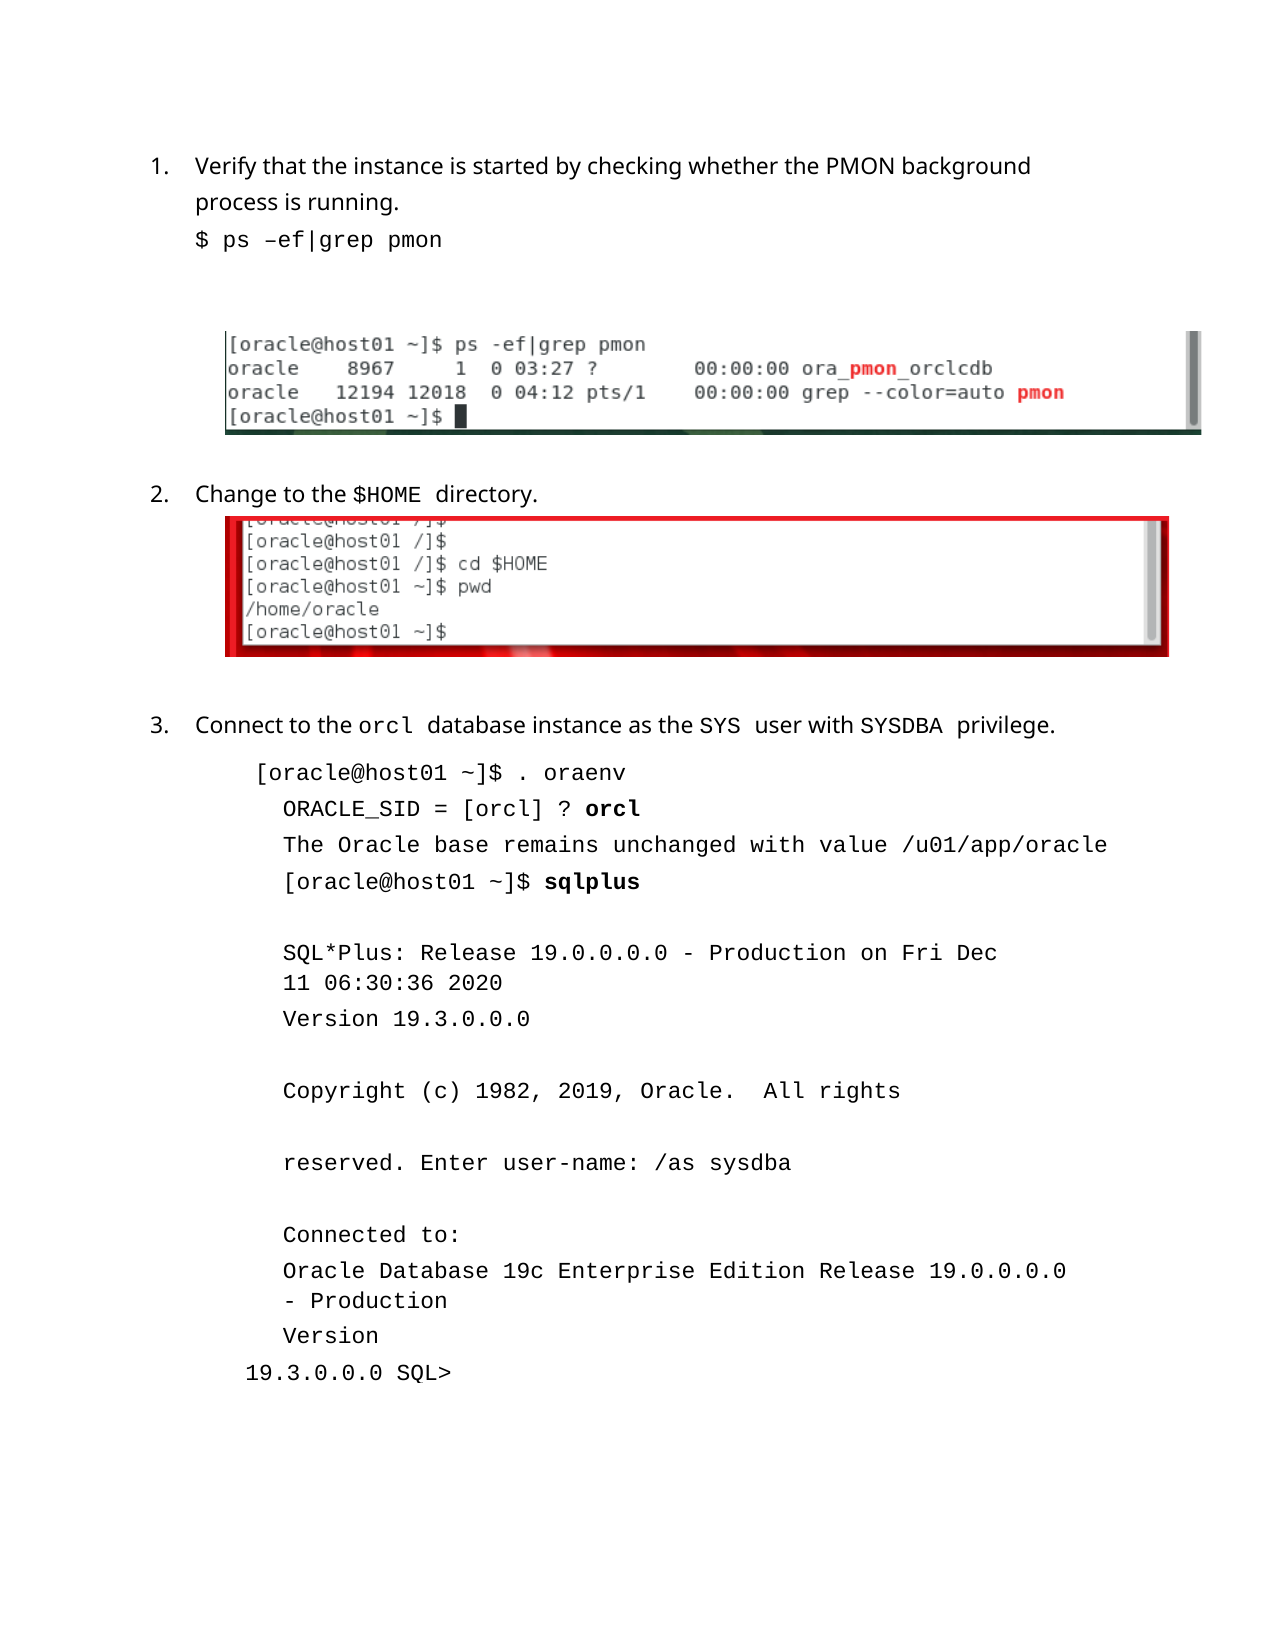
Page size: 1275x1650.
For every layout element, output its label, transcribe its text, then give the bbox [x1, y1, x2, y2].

list Change to the $HOME directory. [150, 478, 1248, 509]
list Verify that the instance is started by checking whether the PMON background process is running. [150, 150, 1092, 217]
picture [225, 516, 1170, 657]
picture [225, 331, 1202, 435]
text $ ps –ef|grep pmon [195, 228, 1248, 254]
list Connect to the orcl database instance as the SYS user with SYSDBA privilege. [150, 709, 1248, 741]
